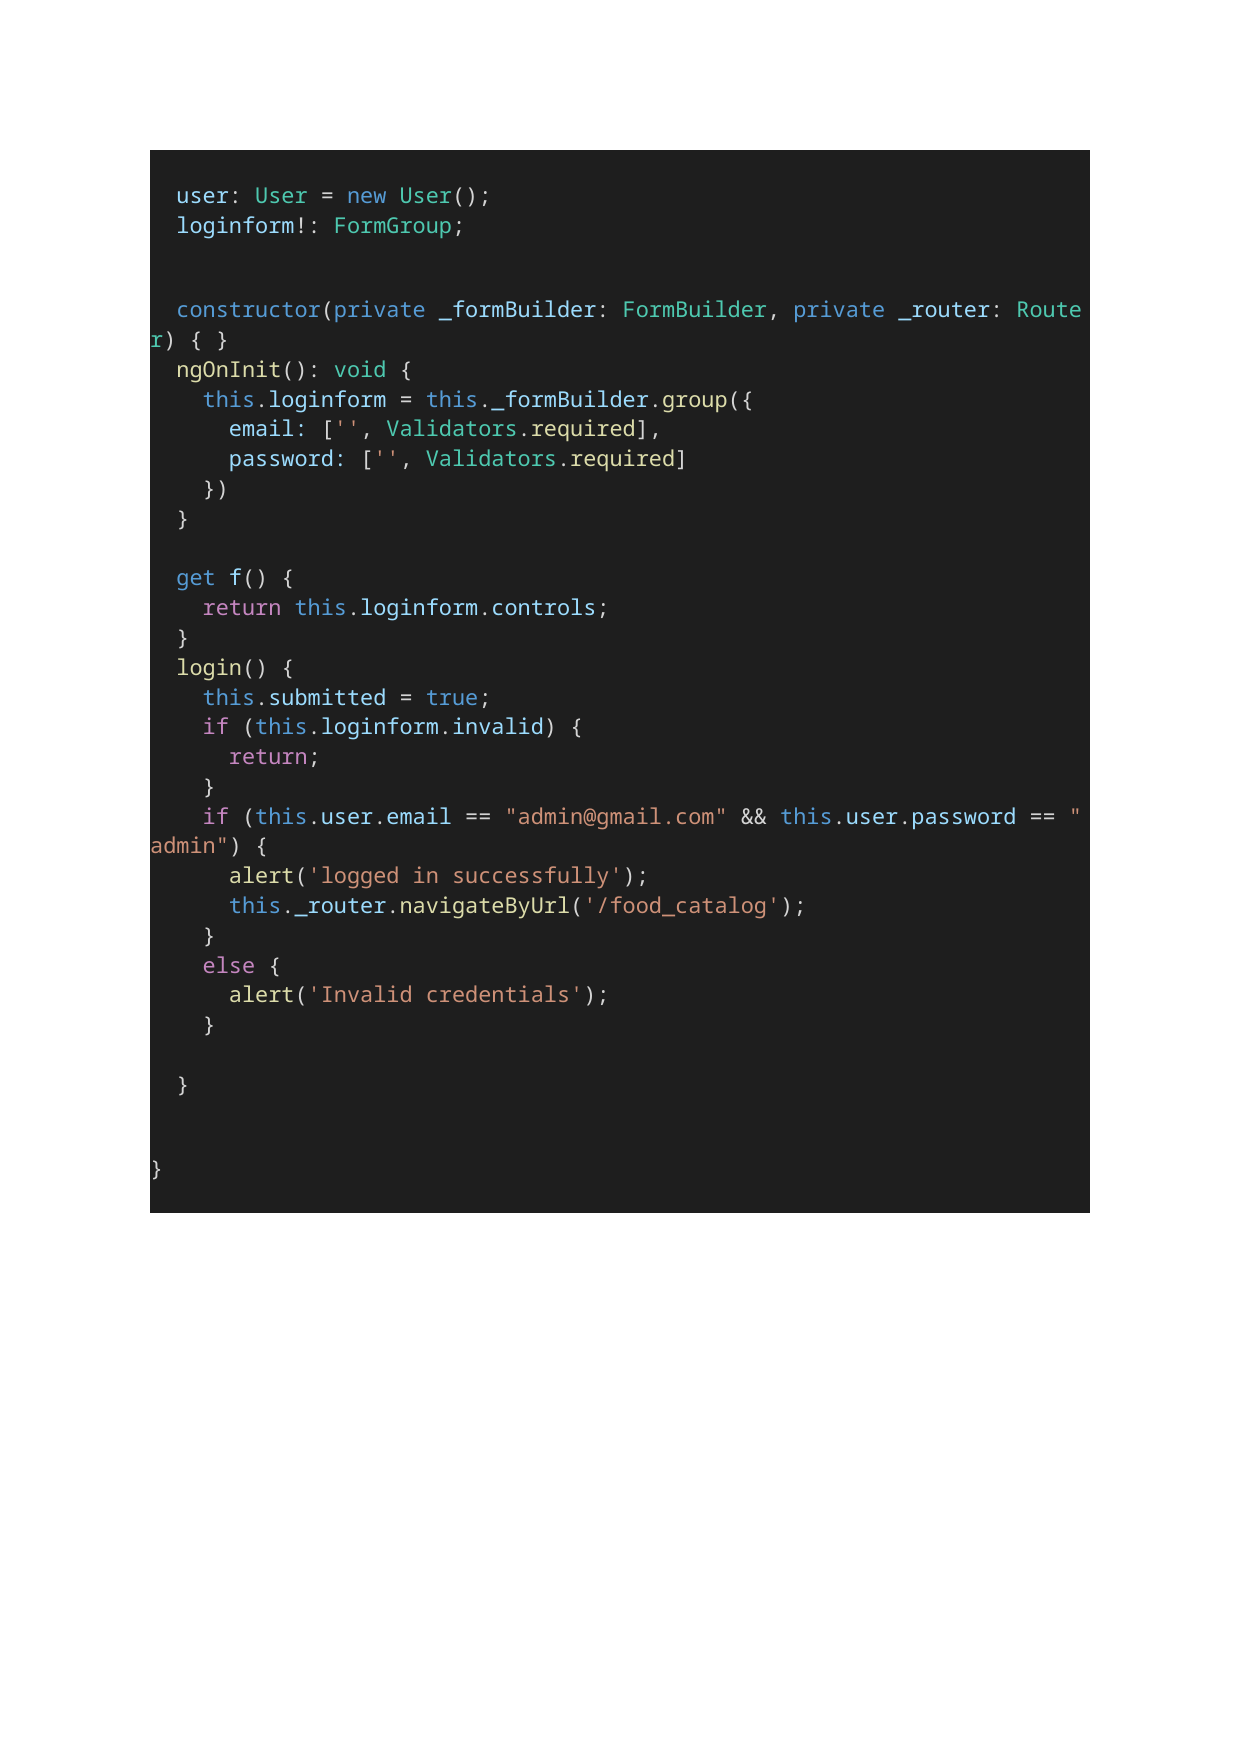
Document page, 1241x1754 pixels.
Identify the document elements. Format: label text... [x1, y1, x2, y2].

text this.loginform = this._formBuilder.group({ [150, 383, 1090, 413]
text this.submitted = true; [150, 681, 1090, 711]
text return this.loginform.controls; [150, 592, 1090, 622]
text }) [150, 473, 1090, 503]
text loginform!: FormGroup; [150, 209, 1090, 239]
text alert('logged in successfully'); [150, 860, 1090, 890]
text password: ['', Validators.required] [150, 443, 1090, 473]
text get f() { [150, 562, 1090, 592]
text if (this.user.email == "admin@gmail.com" && this.user.password == "admin") { [150, 801, 1090, 860]
text this._router.navigateByUrl('/food_catalog'); [150, 890, 1090, 920]
text email: ['', Validators.required], [150, 413, 1090, 443]
text ngOnInit(): void { [150, 354, 1090, 383]
text return; [150, 741, 1090, 771]
text login() { [150, 652, 1090, 681]
text } [150, 771, 1090, 801]
text } [150, 920, 1090, 949]
text user: User = new User(); [150, 180, 1090, 209]
text else { [150, 949, 1090, 979]
text } [150, 503, 1090, 532]
text constructor(private _formBuilder: FormBuilder, private _router: Router) { } [150, 294, 1090, 354]
text } [150, 1069, 1090, 1098]
text } [150, 622, 1090, 652]
text } [150, 1009, 1090, 1039]
text alert('Invalid credentials'); [150, 979, 1090, 1009]
text if (this.loginform.invalid) { [150, 711, 1090, 741]
text } [150, 1153, 1090, 1183]
